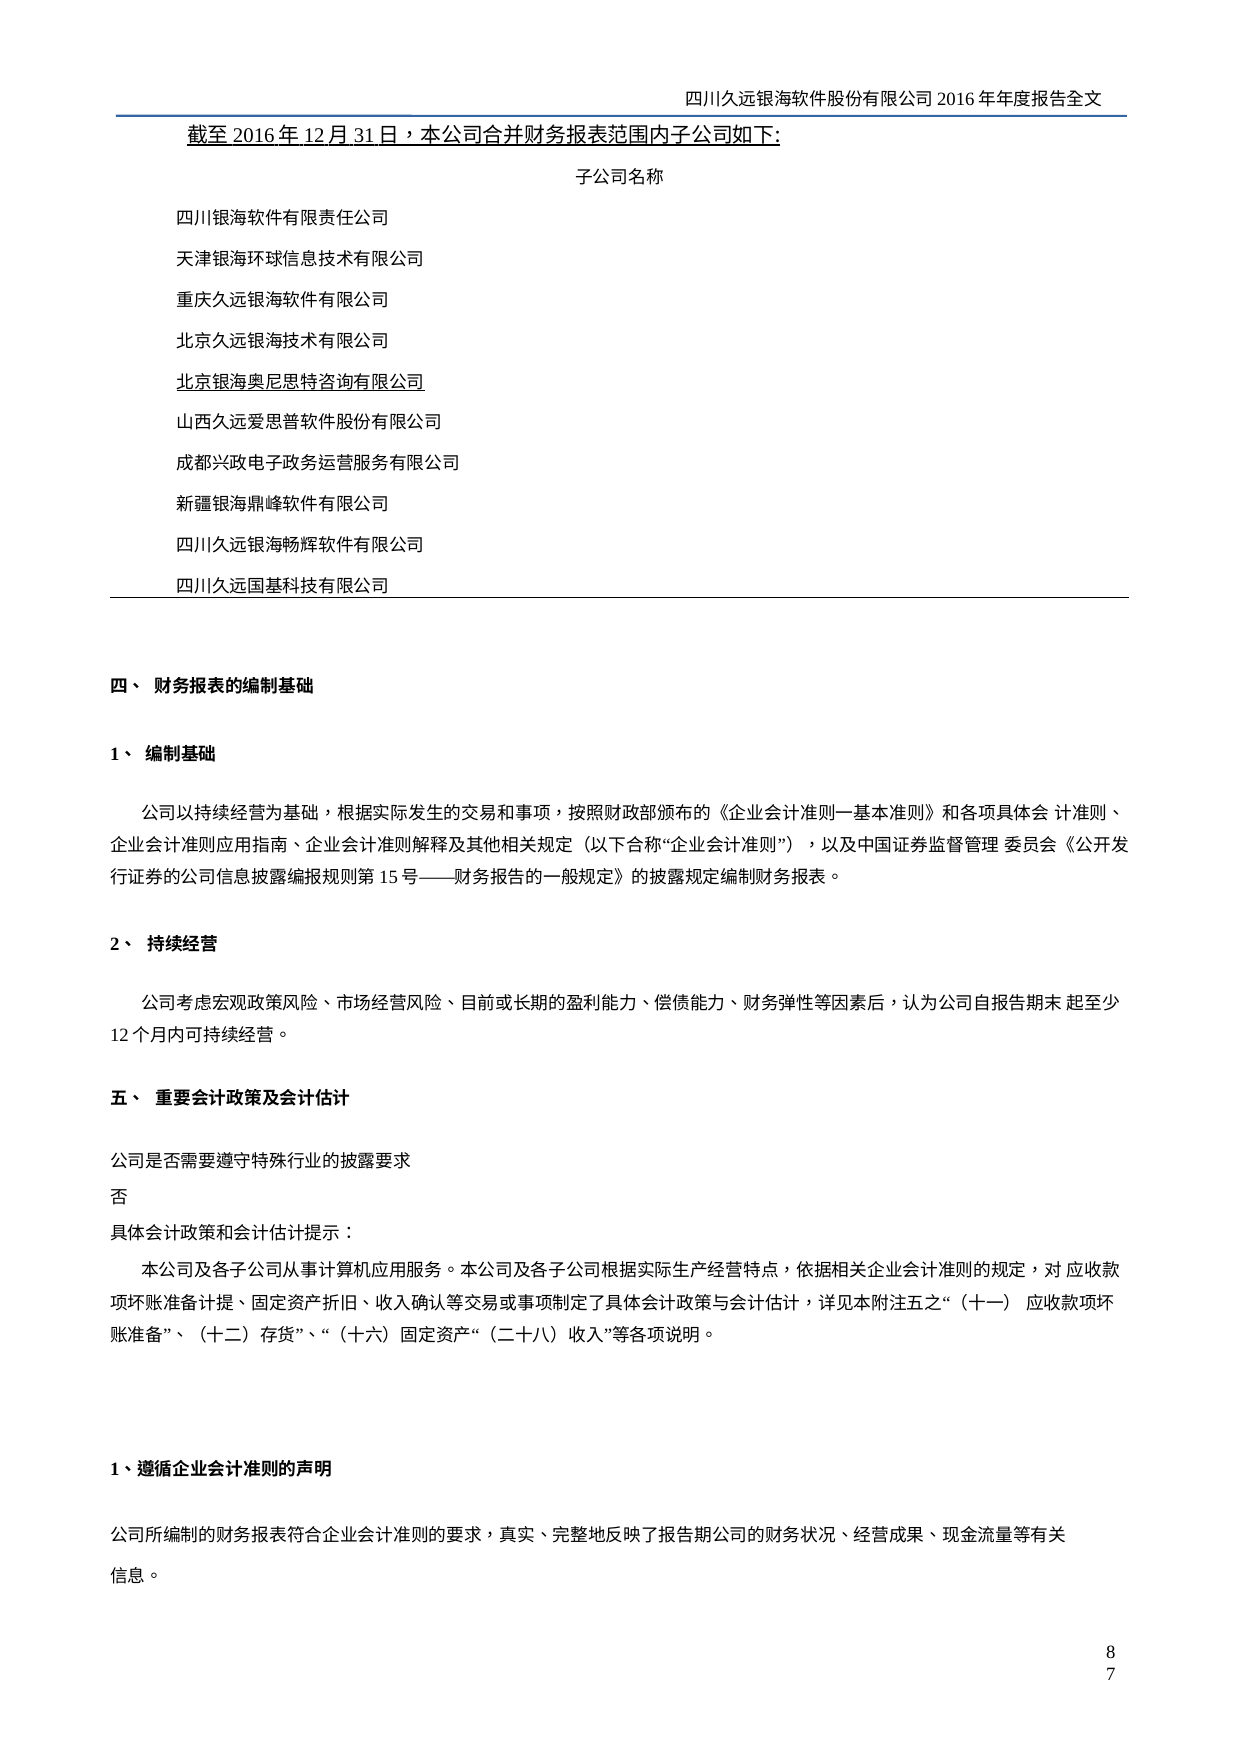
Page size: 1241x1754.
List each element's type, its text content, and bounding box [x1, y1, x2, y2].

text 天津银海环球信息技术有限公司 [110, 247, 1129, 271]
text 公司以持续经营为基础，根据实际发生的交易和事项，按照财政部颁布的《企业会计准则一基本准则》和各项具体会 计准则、企业会计准则应用指南、企业会计准则解释及其他相关规定（以下合称“企业会计准则”），以及中国证券监督管理 委员会《公开发行证券的公司信息披露编报规则第15号——财务报告的一般规定》的披露规定编制财务报表。 [110, 794, 1129, 890]
text 新疆银海鼎峰软件有限公司 [110, 492, 1129, 516]
text 1、 编制基础 [110, 741, 1129, 765]
text 截至2016年12月31日，本公司合并财务报表范围内子公司如下: [110, 120, 1129, 148]
text 2、 持续经营 [110, 931, 1129, 956]
text 北京久远银海技术有限公司 [110, 328, 1129, 352]
text 1、遵循企业会计准则的声明 [110, 1457, 1129, 1481]
text 北京银海奥尼思特咨询有限公司 [110, 369, 1129, 393]
text 四、 财务报表的编制基础 [110, 667, 1129, 699]
text 公司所编制的财务报表符合企业会计准则的要求，真实、完整地反映了报告期公司的财务状况、经营成果、现金流量等有关 [110, 1522, 1129, 1547]
text 四川久远国基科技有限公司 [110, 573, 1129, 597]
text 子公司名称 [110, 165, 1129, 189]
text 信息。 [110, 1563, 1129, 1587]
text 山西久远爱思普软件股份有限公司 [110, 410, 1129, 434]
text 四川久远银海畅辉软件有限公司 [110, 532, 1129, 557]
text 四川银海软件有限责任公司 [110, 206, 1129, 230]
text 重庆久远银海软件有限公司 [110, 287, 1129, 312]
text 公司考虑宏观政策风险、市场经营风险、目前或长期的盈利能力、偿债能力、财务弹性等因素后，认为公司自报告期末 起至少12个月内可持续经营。 [110, 984, 1129, 1047]
text 否 [110, 1178, 1129, 1210]
text 公司是否需要遵守特殊行业的披露要求 [110, 1142, 1129, 1174]
text 成都兴政电子政务运营服务有限公司 [110, 451, 1129, 475]
text 具体会计政策和会计估计提示： [110, 1214, 1129, 1246]
text 本公司及各子公司从事计算机应用服务。本公司及各子公司根据实际生产经营特点，依据相关企业会计准则的规定，对 应收款项坏账准备计提、固定资产折旧、收入确认等交易或事项制定了具体会计政策与会计估计，详见本附注五之“（十一） 应收款项坏账准备”、（十二）存货”、“（十六）固定资产“（二十八）收入”等各项说明。 [110, 1250, 1129, 1348]
text 五、 重要会计政策及会计估计 [110, 1078, 1129, 1111]
